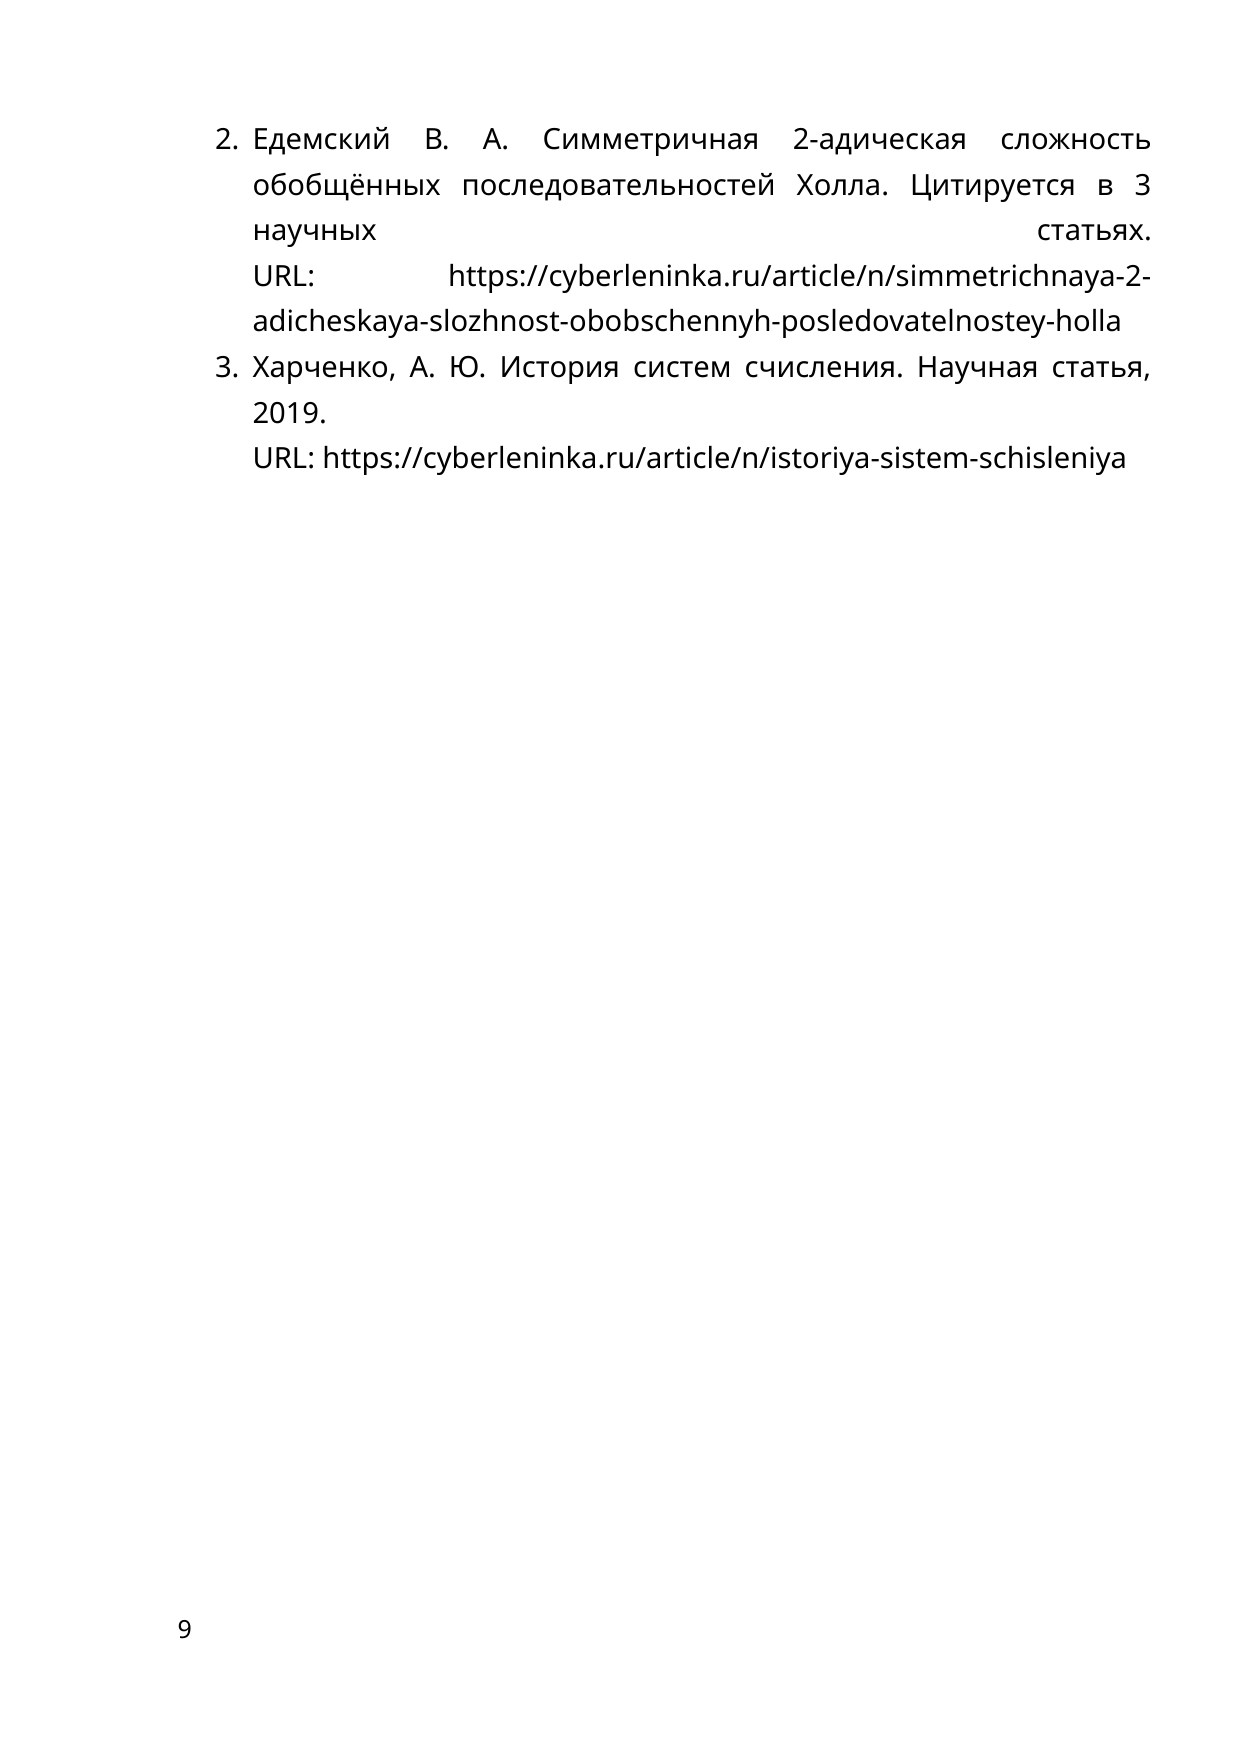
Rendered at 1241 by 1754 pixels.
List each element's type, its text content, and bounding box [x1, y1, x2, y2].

list Харченко, А. Ю. История систем счисления. Научная статья, 2019. URL: https://cyberleninka.ru/article/n/istoriya-sistem-schisleniya [215, 346, 1152, 477]
list Едемский В. А. Симметричная 2-адическая сложность обобщённых последовательностей Холла. Цитируется в 3 научных статьях. URL: https://cyberleninka.ru/article/n/simmetrichnaya-2-adicheskaya-slozhnost-obobschennyh-posledovatelnostey-holla [215, 118, 1152, 340]
